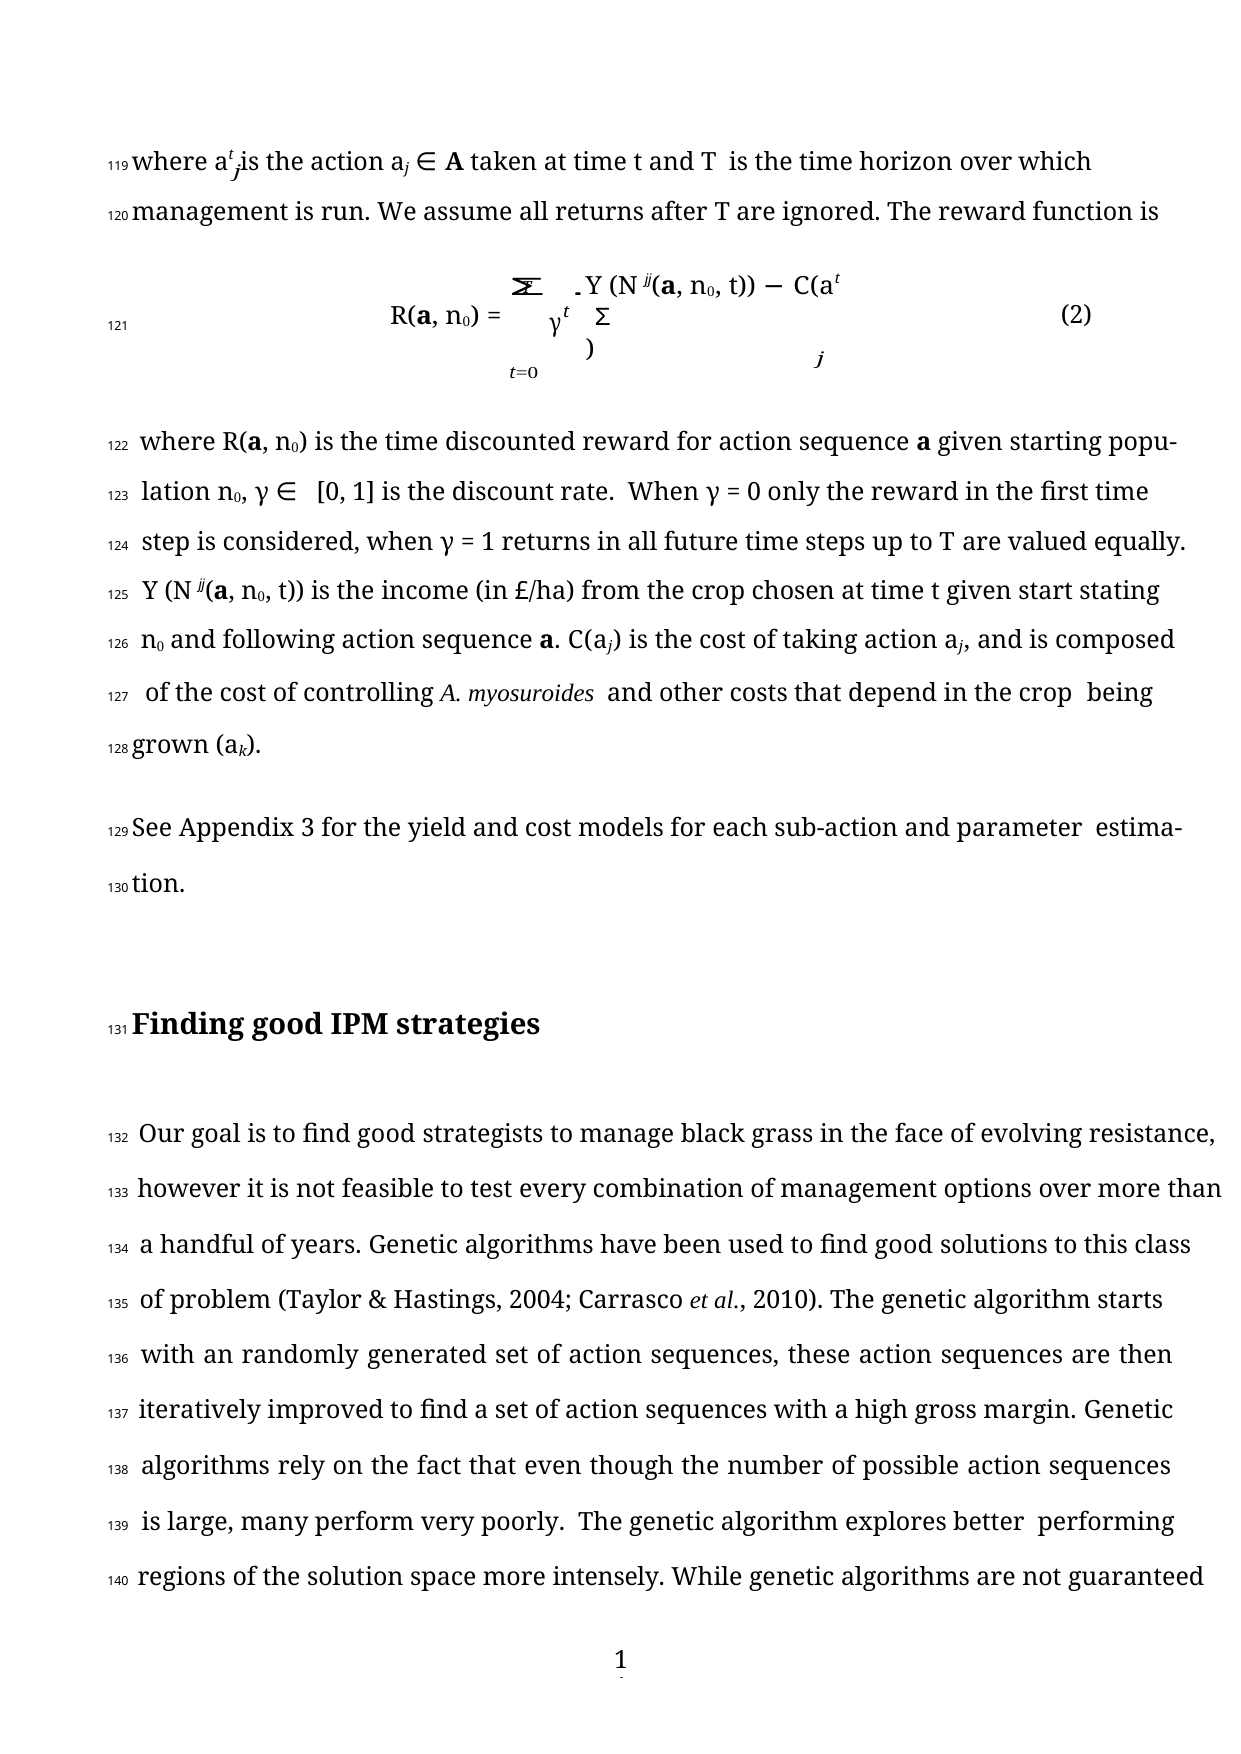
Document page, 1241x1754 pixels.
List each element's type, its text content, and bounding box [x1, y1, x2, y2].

text 137 iteratively improved to find a set of action sequences with a high gross margin. Genetic [107, 1392, 1240, 1426]
text R(a, n0) = [390, 298, 502, 332]
text 125 Y (N jj(a, n0, t)) is the income (in £/ha) from the crop chosen at time t given start stating [107, 572, 1240, 607]
text 126 n0 and following action sequence a. C(aj) is the cost of taking action aj, and is composed [107, 622, 1240, 656]
text 123 lation n0, γ ∈ [0, 1] is the discount rate. When γ = 0 only the reward in the first time [107, 474, 1240, 508]
text 134 a handful of years. Genetic algorithms have been used to find good solutions to this class [107, 1226, 1240, 1260]
text Y (N jj(a, n0, t)) − C(at )Σ [587, 268, 854, 365]
text 136 with an randomly generated set of action sequences, these action sequences are then [107, 1337, 1240, 1371]
text 135 of problem (Taylor & Hastings, 2004; Carrasco et al., 2010). The genetic algorithm starts [107, 1281, 1240, 1315]
text γt. [549, 268, 585, 339]
text 127 of the cost of controlling A. myosuroides and other costs that depend in the crop being [107, 675, 1240, 709]
text 138 algorithms rely on the fact that even though the number of possible action sequences [107, 1448, 1240, 1482]
text 124 step is considered, when γ = 1 returns in all future time steps up to T are valued equally. [107, 523, 1240, 557]
text 140 regions of the solution space more intensely. While genetic algorithms are not guaranteed [107, 1559, 1240, 1593]
text 121 [107, 317, 131, 334]
text 129 See Appendix 3 for the yield and cost models for each sub-action and parameter estima- [107, 810, 1240, 844]
text Σt=0 [509, 272, 541, 384]
text 128 grown (ak). [107, 727, 1240, 761]
subtitle 131 Finding good IPM strategies [107, 1003, 1240, 1043]
text 120 management is run. We assume all returns after T are ignored. The reward function is [107, 194, 1240, 228]
text 133 however it is not feasible to test every combination of management options over more than [107, 1171, 1240, 1205]
text 119 where at is the action aj ∈ A taken at time t and T is the time horizon over which [107, 144, 1240, 178]
text 122 where R(a, n0) is the time discounted reward for action sequence a given starting popu- [107, 424, 1240, 458]
text 132 Our goal is to find good strategists to manage black grass in the face of evolving resistance, [107, 1115, 1240, 1149]
text (2) [1061, 296, 1240, 330]
text 139 is large, many perform very poorly. The genetic algorithm explores better performing [107, 1503, 1240, 1537]
text 130 tion. [107, 866, 1240, 899]
